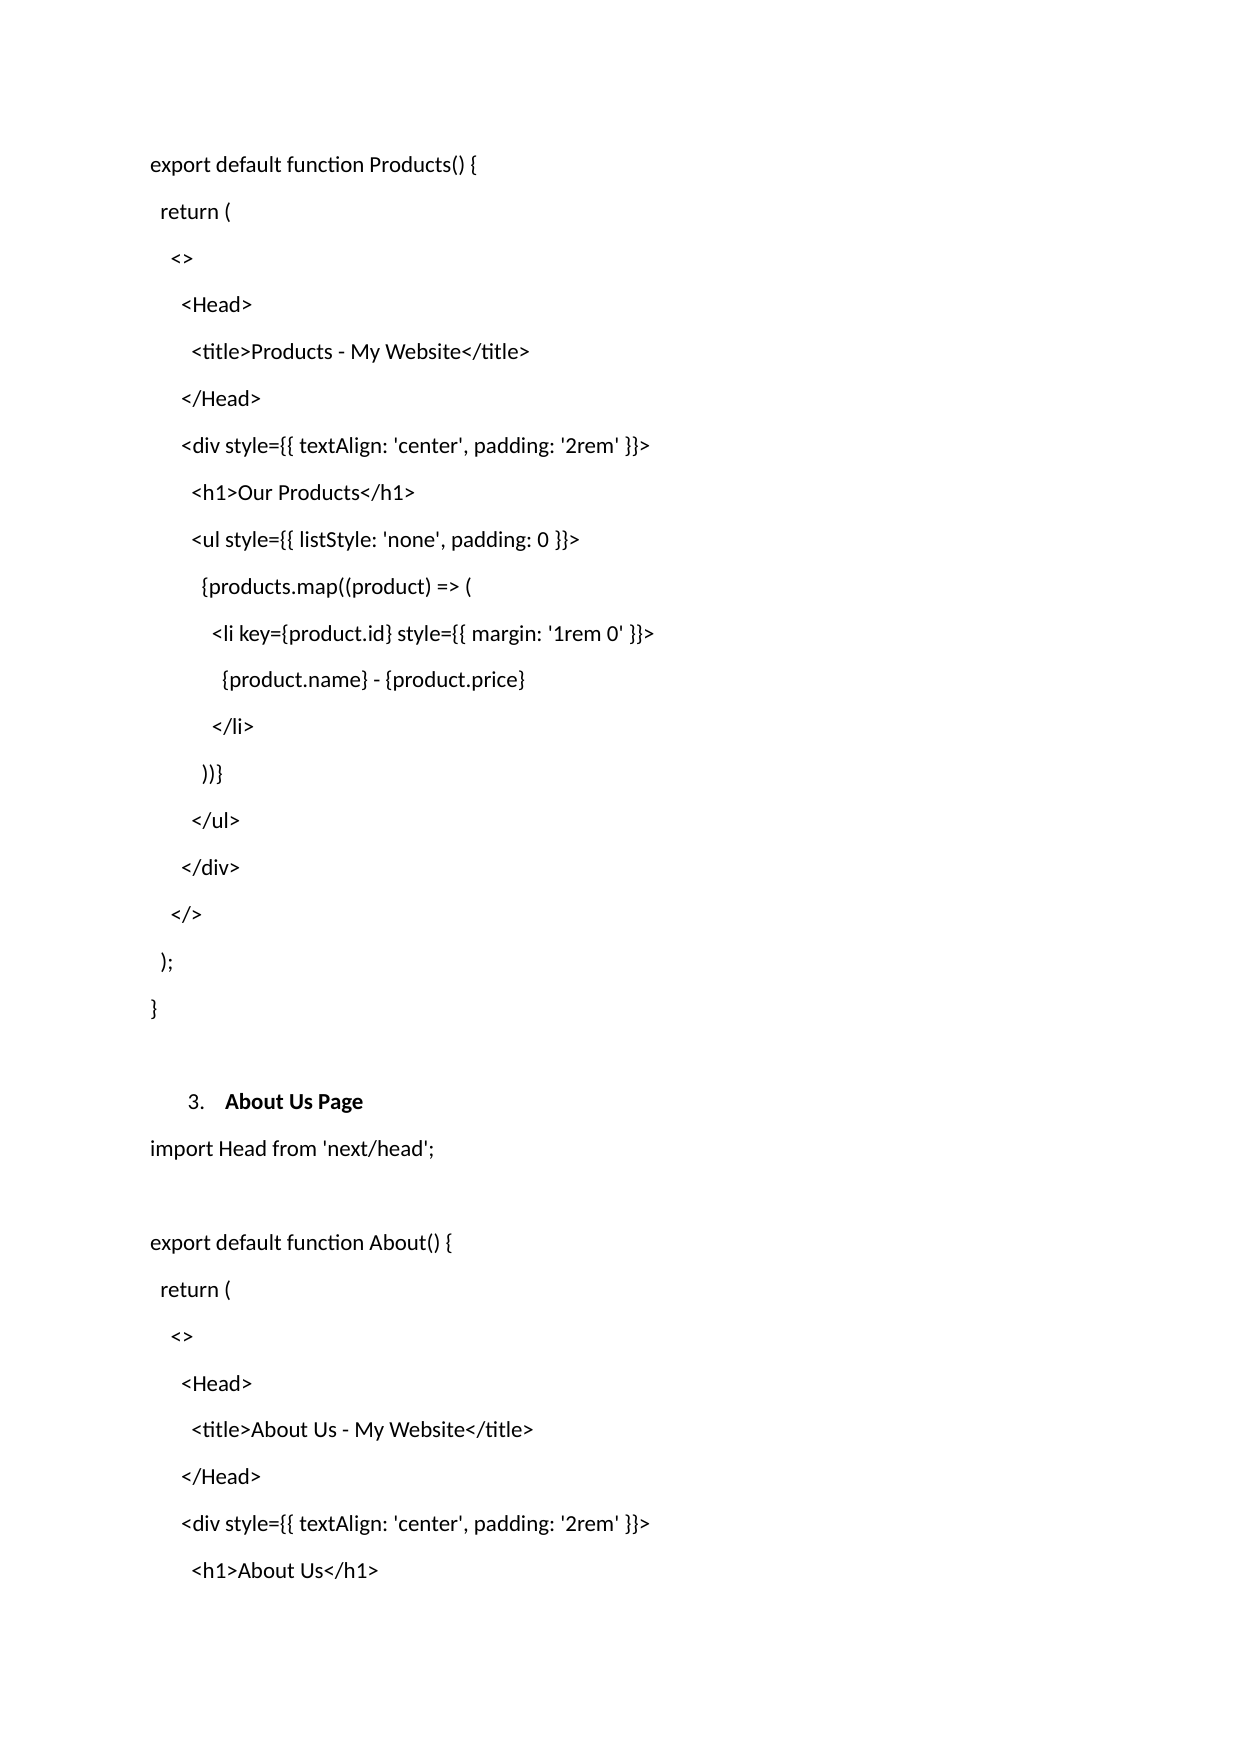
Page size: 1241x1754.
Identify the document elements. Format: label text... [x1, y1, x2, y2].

text ); [150, 947, 1090, 975]
text <div style={{ textAlign: 'center', padding: '2rem' }}> [150, 431, 1090, 459]
text <ul style={{ listStyle: 'none', padding: 0 }}> [150, 525, 1090, 553]
text <h1>Our Products</h1> [150, 478, 1090, 506]
text <h1>About Us</h1> [150, 1556, 1090, 1584]
text {product.name} - {product.price} [150, 666, 1090, 694]
text </> [150, 900, 1090, 928]
list About Us Page [187, 1087, 1090, 1116]
text </Head> [150, 384, 1090, 412]
text export default function Products() { [150, 150, 1090, 178]
text <Head> [150, 291, 1090, 319]
text </li> [150, 712, 1090, 741]
text {products.map((product) => ( [150, 572, 1090, 600]
text return ( [150, 197, 1090, 225]
text </Head> [150, 1462, 1090, 1491]
text <Head> [150, 1369, 1090, 1397]
text export default function About() { [150, 1228, 1090, 1256]
text <> [150, 244, 1090, 272]
text <div style={{ textAlign: 'center', padding: '2rem' }}> [150, 1509, 1090, 1537]
text <> [150, 1322, 1090, 1350]
text <title>Products - My Website</title> [150, 337, 1090, 366]
text <li key={product.id} style={{ margin: '1rem 0' }}> [150, 619, 1090, 647]
text </div> [150, 853, 1090, 881]
text ))} [150, 759, 1090, 787]
text import Head from 'next/head'; [150, 1134, 1090, 1162]
text <title>About Us - My Website</title> [150, 1416, 1090, 1444]
text } [150, 994, 1090, 1022]
text return ( [150, 1275, 1090, 1303]
text </ul> [150, 806, 1090, 834]
